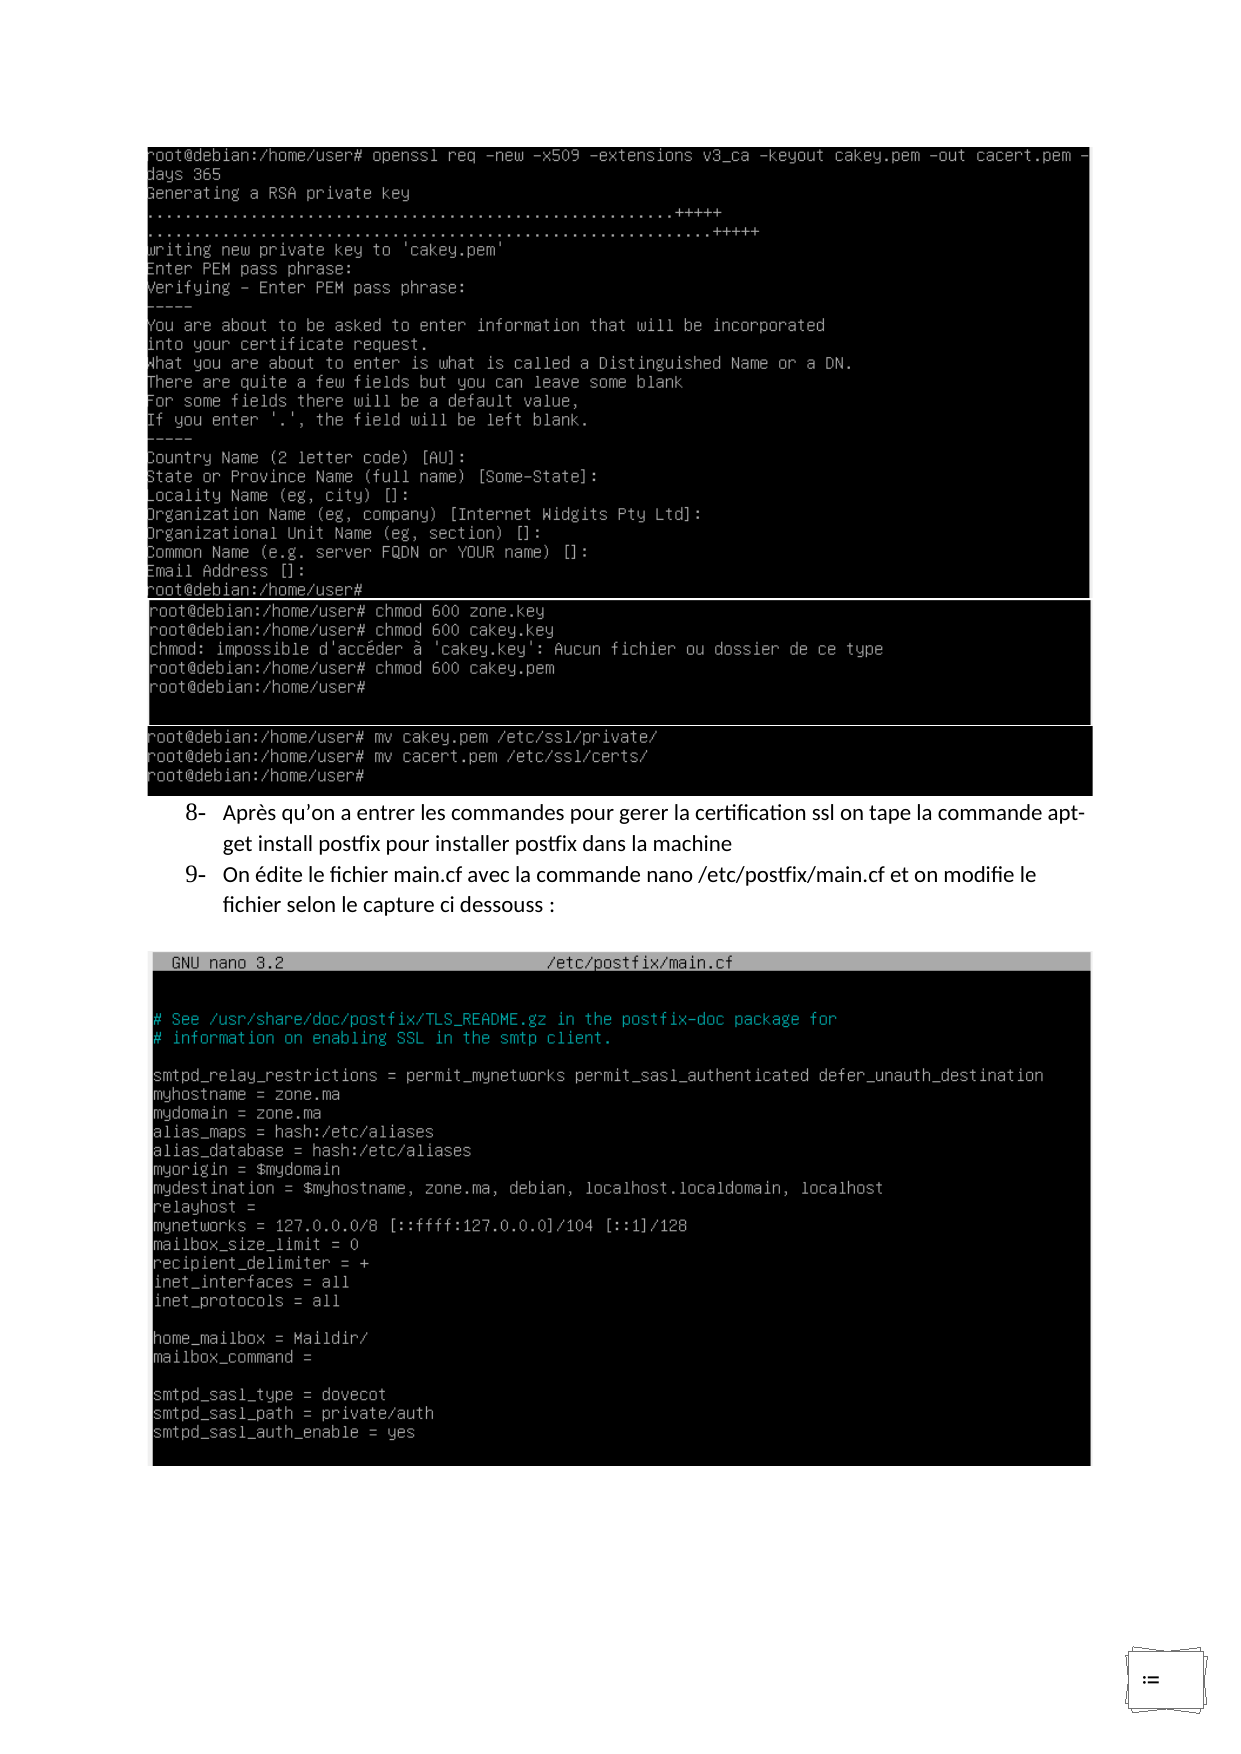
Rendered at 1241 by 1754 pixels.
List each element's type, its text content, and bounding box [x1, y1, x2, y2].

list Après qu’on a entrer les commandes pour gerer la certification ssl on tape la commande apt-get install postfix pour installer postfix dans la machine [185, 797, 1093, 857]
list On édite le fichier main.cf avec la commande nano /etc/postfix/main.cf et on modifie le fichier selon le capture ci dessouss : [185, 859, 1093, 918]
picture [147, 147, 1093, 598]
picture [147, 726, 1093, 796]
picture [147, 600, 1093, 725]
picture [147, 951, 1093, 1466]
